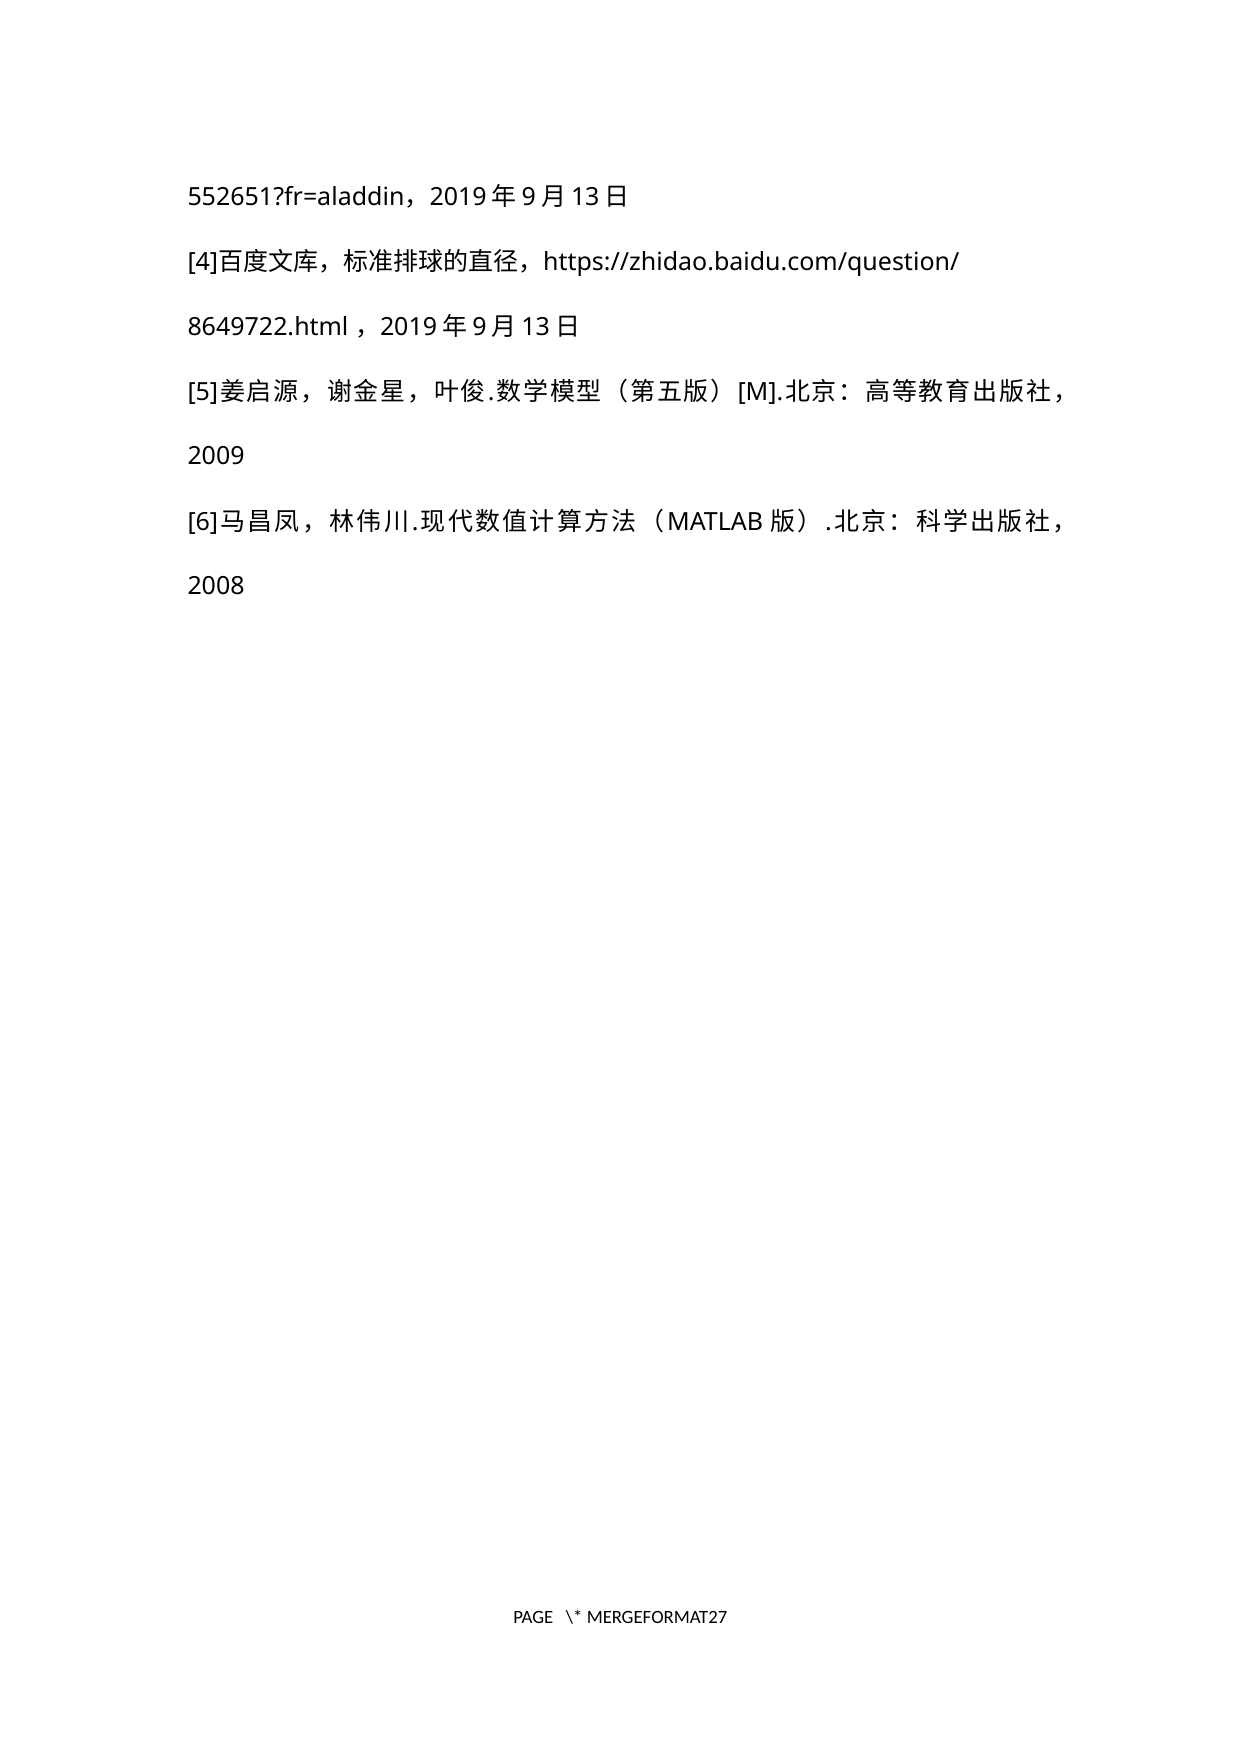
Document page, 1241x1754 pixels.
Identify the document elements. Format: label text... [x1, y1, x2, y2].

text [6]马昌凤，林伟川.现代数值计算方法（MATLAB版）.北京：科学出版社，2008 [187, 487, 1053, 617]
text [187, 162, 1053, 227]
text [4]百度文库，标准排球的直径，https://zhidao.baidu.com/question/8649722.html ，2019年9月13日 [187, 227, 1053, 357]
text [5]姜启源，谢金星，叶俊.数学模型（第五版）[M].北京：高等教育出版社，2009 [187, 357, 1053, 487]
